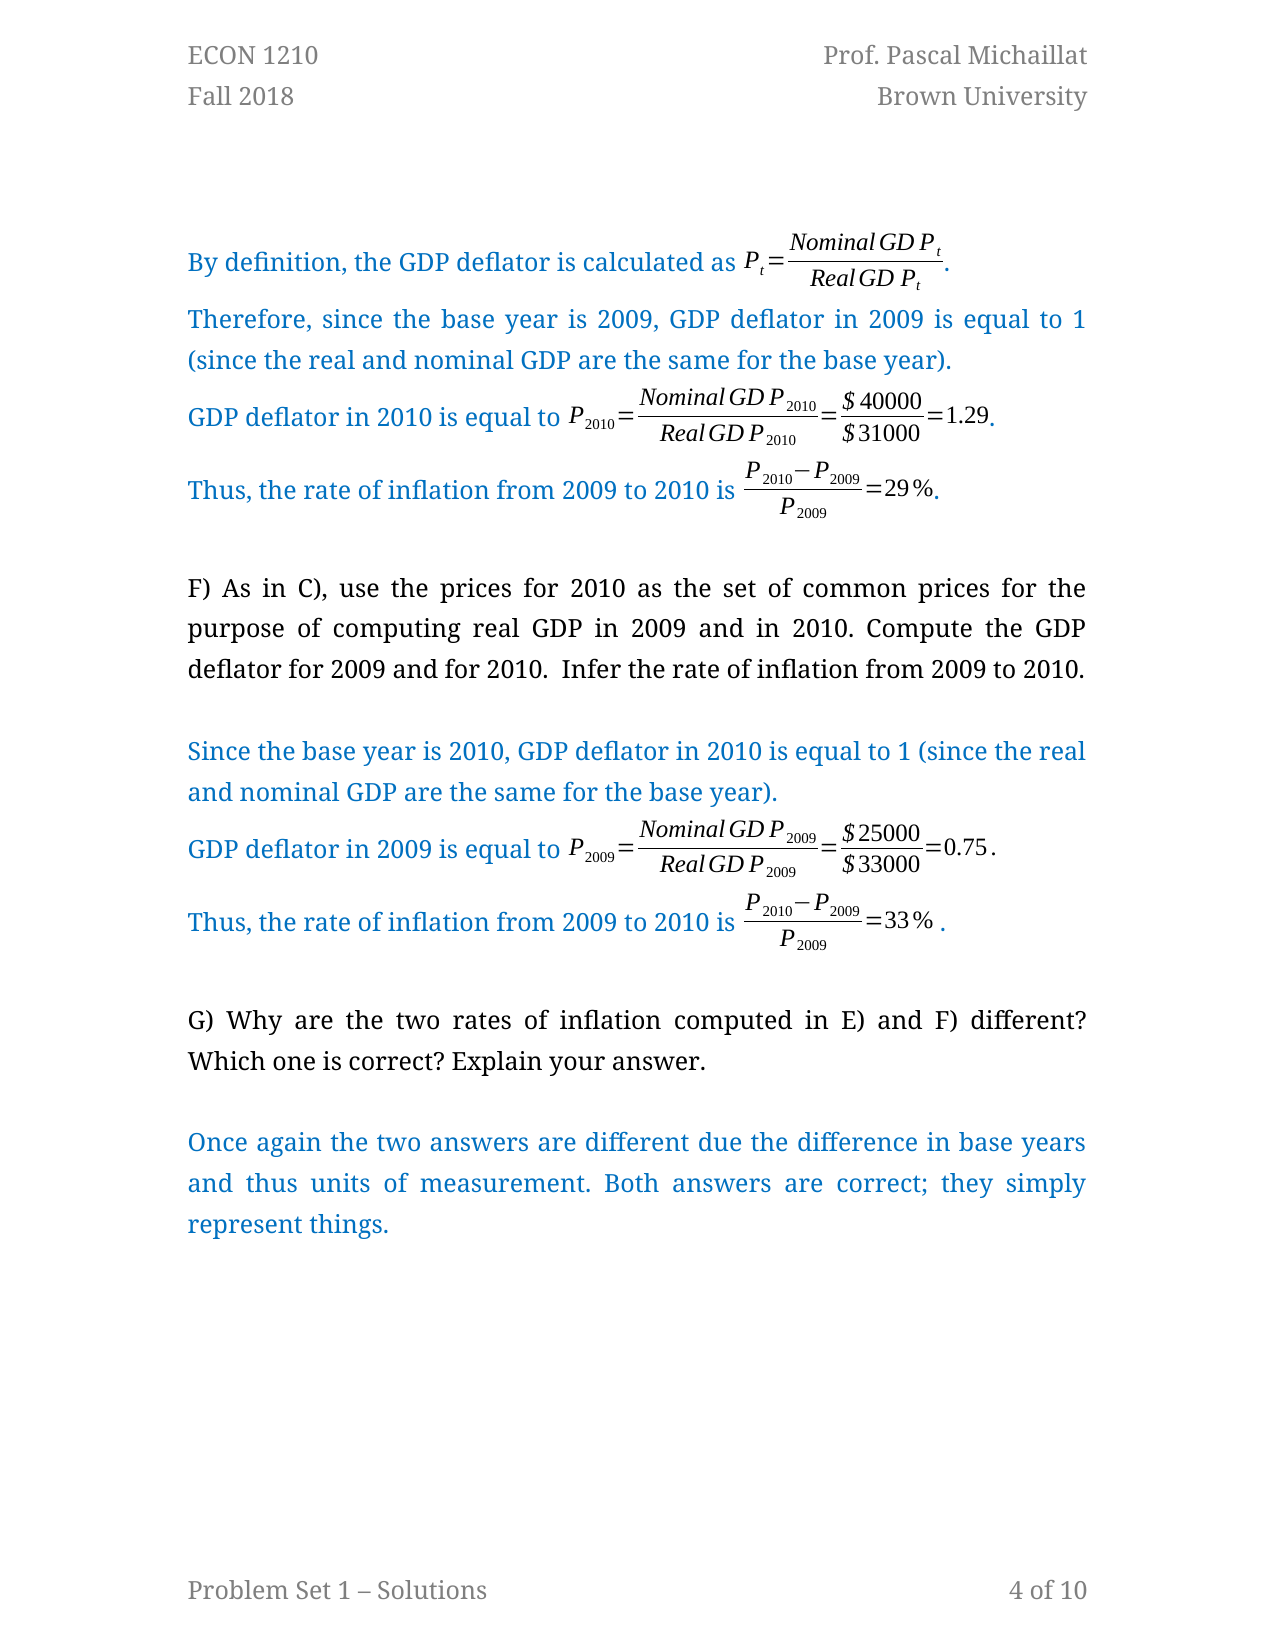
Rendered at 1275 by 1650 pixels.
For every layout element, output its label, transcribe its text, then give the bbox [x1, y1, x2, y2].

text F) As in C), use the prices for 2010 as the set of common prices for the purpose of computing real GDP in 2009 and in 2010. Compute the GDP deflator for 2009 and for 2010. Infer the rate of inflation from 2009 to 2010. [187, 570, 1087, 686]
text Since the base year is 2010, GDP deflator in 2010 is equal to 1 (since the real and nominal GDP are the same for the base year). [187, 733, 1087, 808]
text Once again the two answers are different due the difference in base years and thus units of measurement. Both answers are correct; they simply represent things. [187, 1125, 1087, 1241]
text Thus, the rate of inflation from 2009 to 2010 is . [187, 456, 1087, 523]
text Thus, the rate of inflation from 2009 to 2010 is . [187, 888, 1087, 955]
text By definition, the GDP deflator is calculated as . [187, 228, 1087, 295]
text Therefore, since the base year is 2009, GDP deflator in 2009 is equal to 1 (since the real and nominal GDP are the same for the base year). [187, 301, 1087, 376]
text GDP deflator in 2010 is equal to . [187, 383, 1087, 449]
text G) Why are the two rates of inflation computed in E) and F) different? Which one is correct? Explain your answer. [187, 1002, 1087, 1077]
text GDP deflator in 2009 is equal to [187, 815, 1087, 882]
